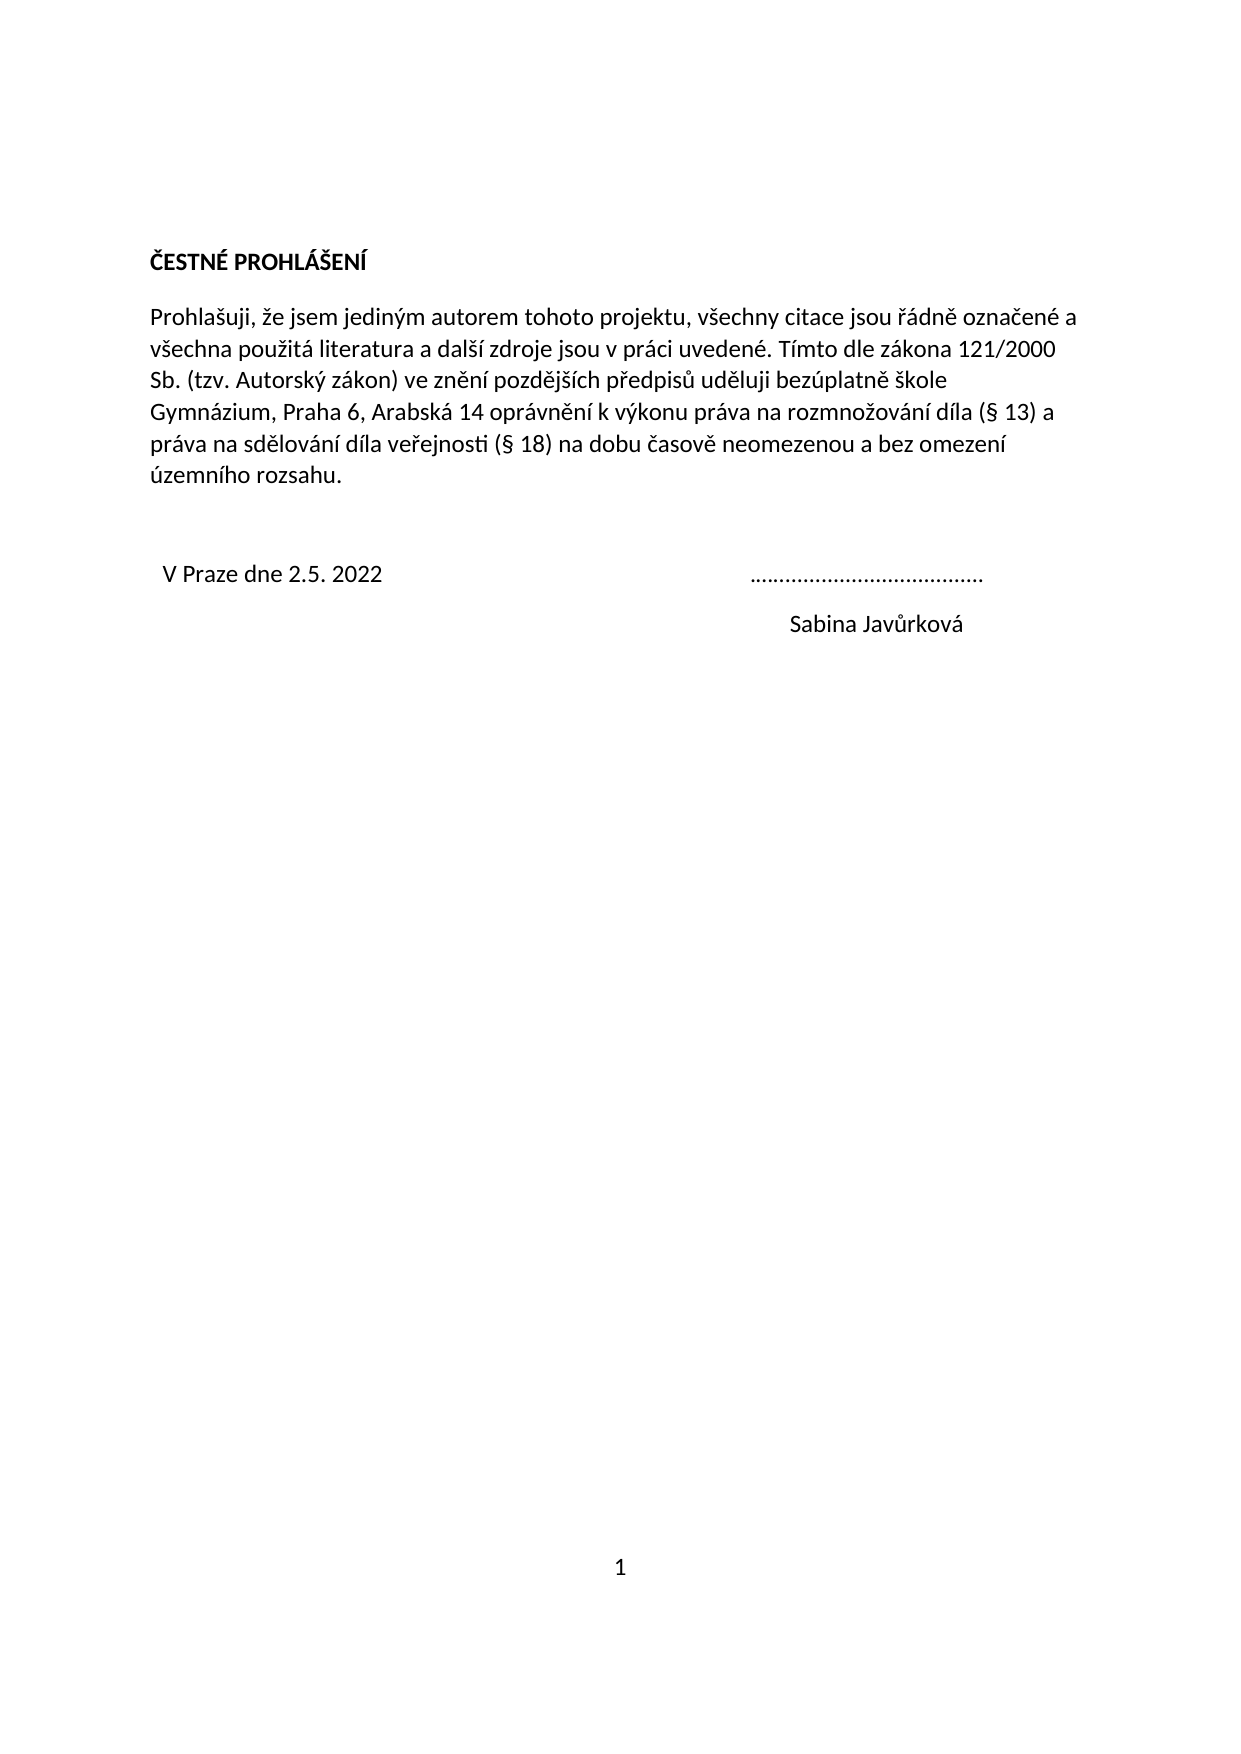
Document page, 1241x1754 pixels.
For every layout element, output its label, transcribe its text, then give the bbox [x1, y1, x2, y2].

text Prohlašuji, že jsem jediným autorem tohoto projektu, všechny citace jsou řádně označené a všechna použitá literatura a další zdroje jsou v práci uvedené. Tímto dle zákona 121/2000 Sb. (tzv. Autorský zákon) ve znění pozdějších předpisů uděluji bezúplatně škole Gymnázium, Praha 6, Arabská 14 oprávnění k výkonu práva na rozmnožování díla (§ 13) a práva na sdělování díla veřejnosti (§ 18) na dobu časově neomezenou a bez omezení územního rozsahu. [150, 301, 1079, 490]
text ČESTNÉ PROHLÁŠENÍ [150, 246, 1090, 277]
text Sabina Javůrková [789, 608, 1090, 638]
text 1 [150, 1551, 1090, 1581]
text V Praze dne 2.5. 2022 .…................................... [162, 558, 1090, 589]
